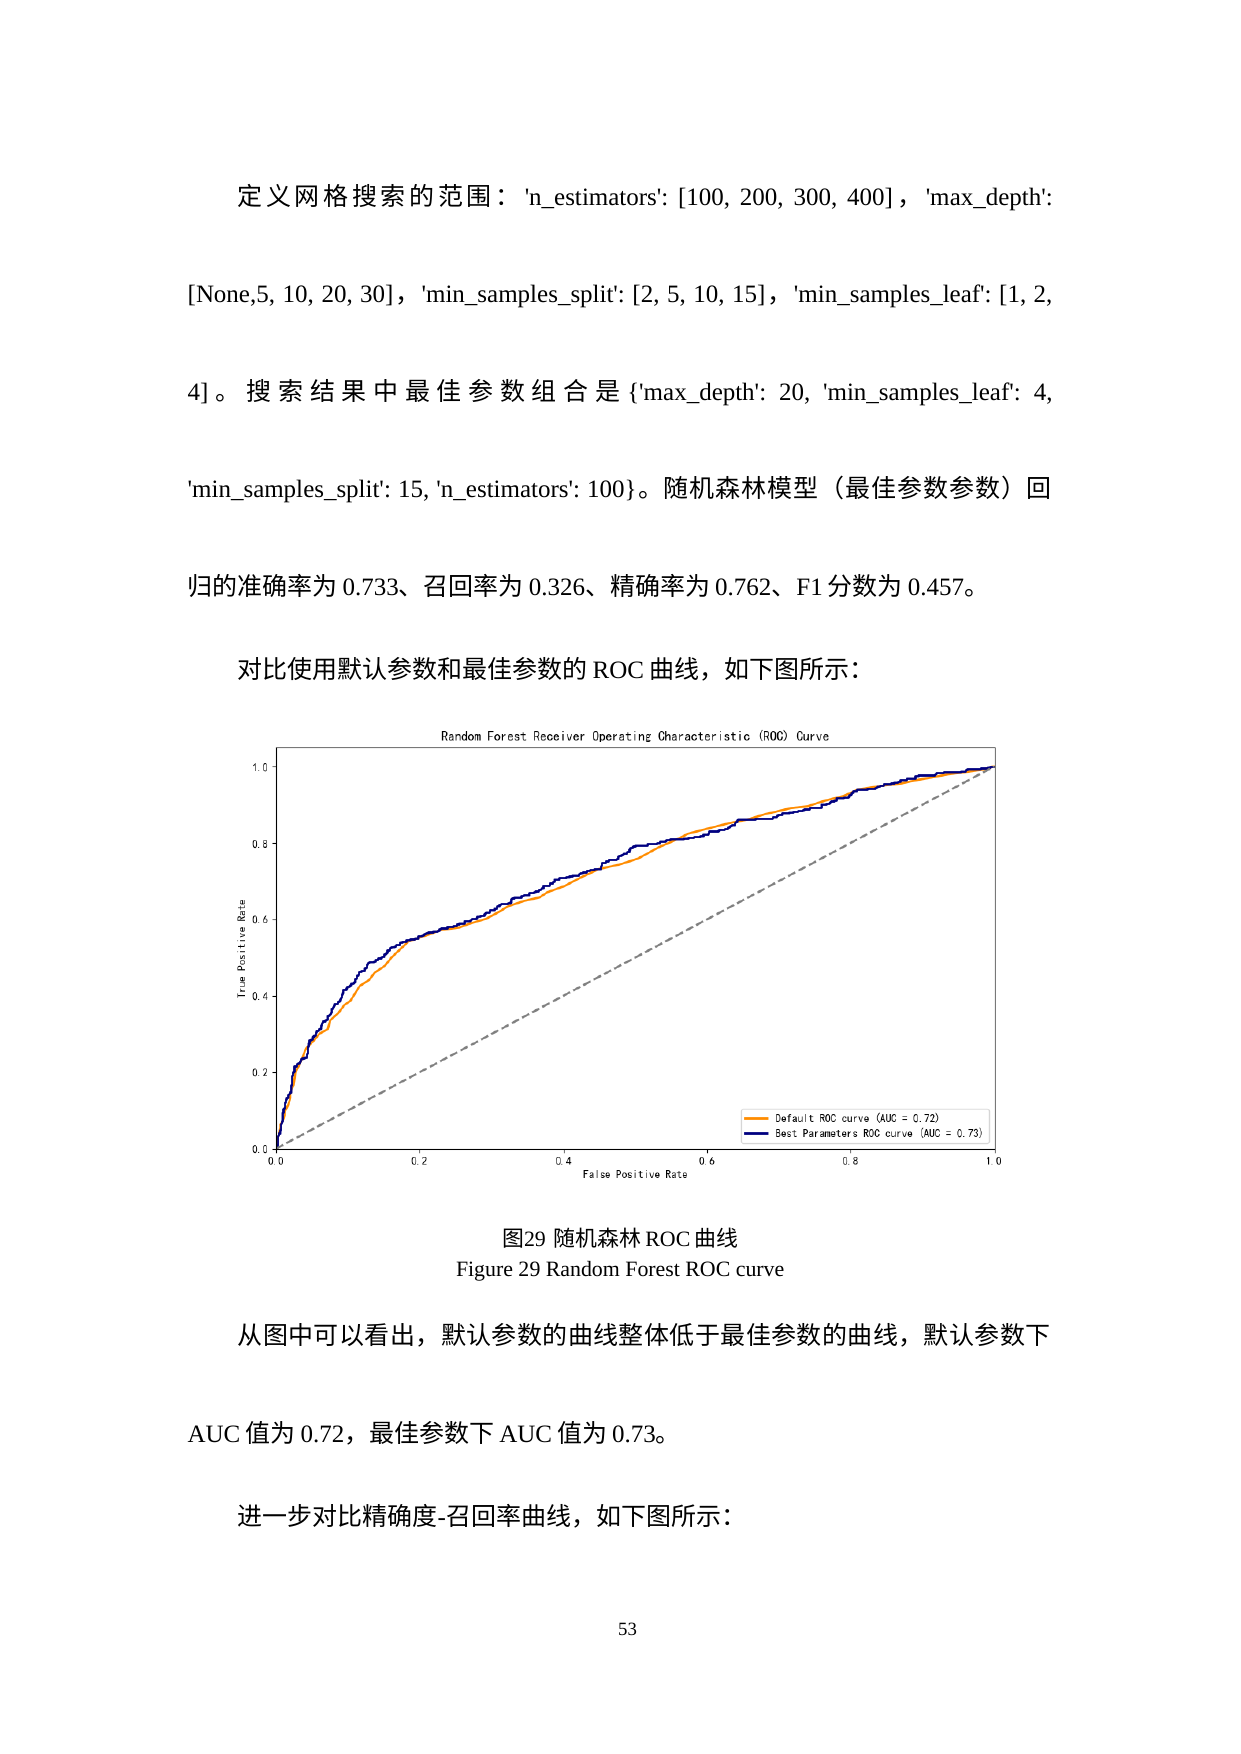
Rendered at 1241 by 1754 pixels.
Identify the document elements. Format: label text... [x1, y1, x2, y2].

text 进一步对比精确度-召回率曲线，如下图所示： [187, 1482, 1053, 1547]
list 随机森林ROC曲线 [187, 1220, 1053, 1253]
text 从图中可以看出，默认参数的曲线整体低于最佳参数的曲线，默认参数下AUC值为0.72，最佳参数下AUC值为0.73。 [187, 1301, 1053, 1464]
text 定义网格搜索的范围：'n_estimators': [100, 200, 300, 400]，'max_depth': [None,5, 10, 20, 30]，'min_samples_split': [2, 5, 10, 15]，'min_samples_leaf': [1, 2, 4]。搜索结果中最佳参数组合是{'max_depth': 20, 'min_samples_leaf': 4, 'min_samples_split': 15, 'n_estimators': 100}。随机森林模型（最佳参数参数）回归的准确率为0.733、召回率为0.326、精确率为0.762、F1分数为0.457。 [187, 162, 1053, 617]
picture [226, 718, 1014, 1191]
text 对比使用默认参数和最佳参数的ROC曲线，如下图所示： [187, 635, 1053, 700]
text Figure 29 Random Forest ROC curve [187, 1253, 1053, 1285]
